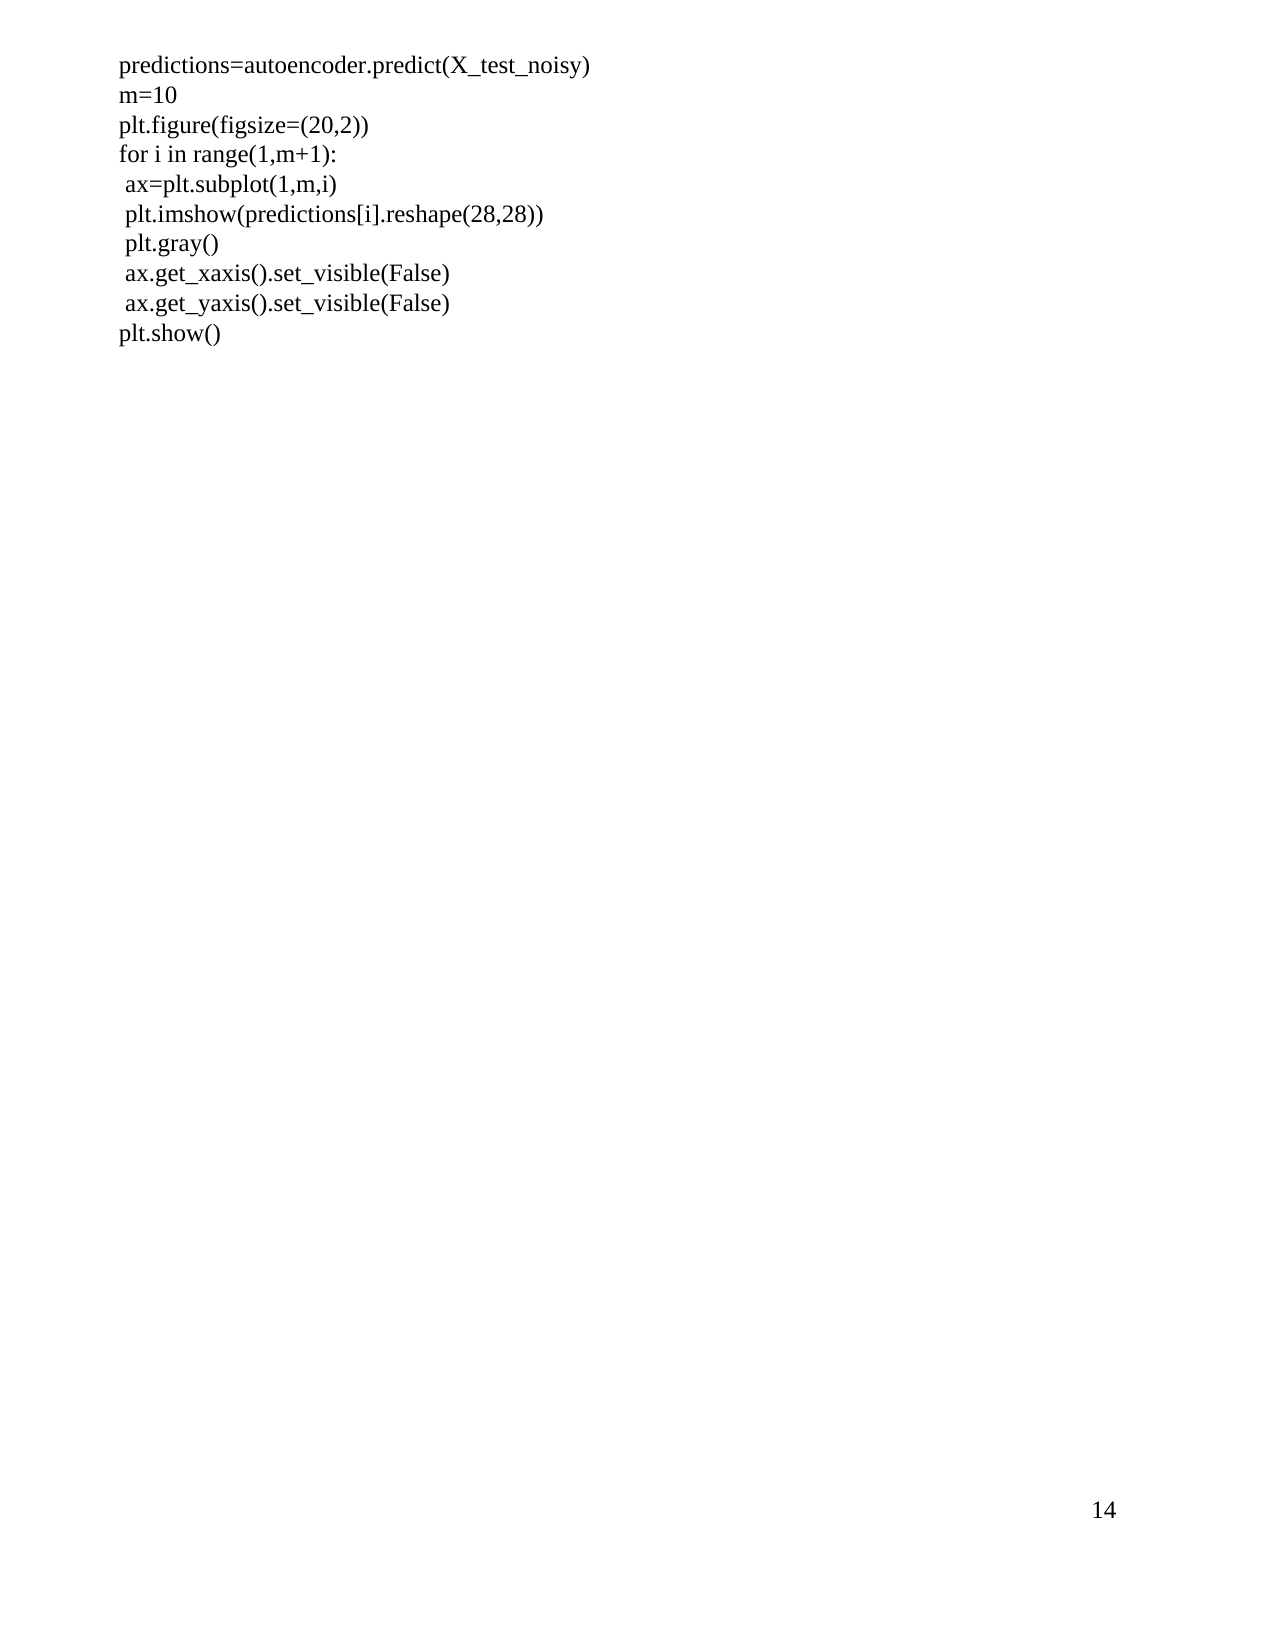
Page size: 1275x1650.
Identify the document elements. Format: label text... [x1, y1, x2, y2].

text for i in range(1,m+1): [119, 138, 1116, 168]
text predictions=autoencoder.predict(X_test_noisy) [119, 49, 1116, 79]
text ax.get_yaxis().set_visible(False) [119, 287, 1116, 317]
text plt.imshow(predictions[i].reshape(28,28)) [119, 198, 1116, 228]
text plt.figure(figsize=(20,2)) [119, 109, 1116, 138]
text ax=plt.subplot(1,m,i) [119, 168, 1116, 198]
text plt.gray() [119, 228, 1116, 257]
text plt.show() [119, 317, 1116, 346]
text m=10 [119, 79, 1116, 109]
text ax.get_xaxis().set_visible(False) [119, 257, 1116, 287]
